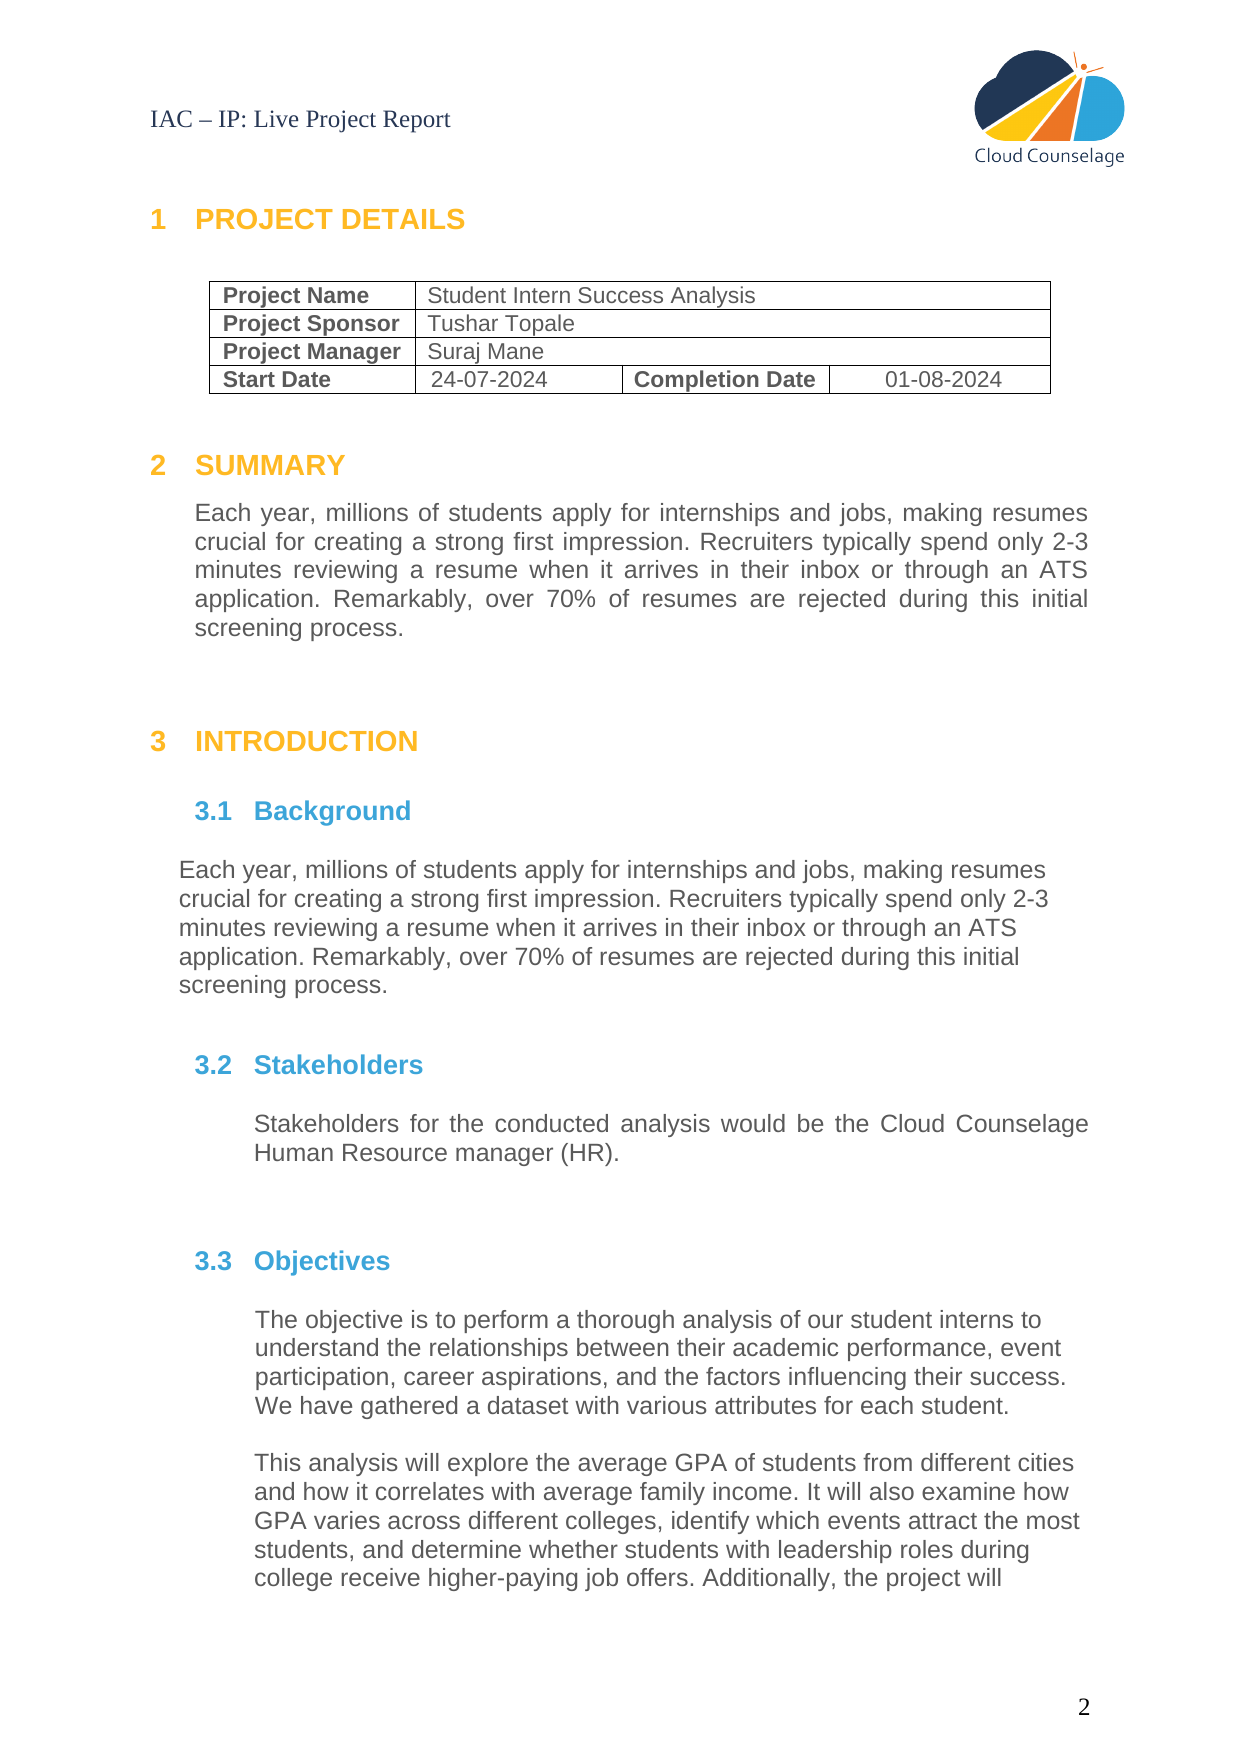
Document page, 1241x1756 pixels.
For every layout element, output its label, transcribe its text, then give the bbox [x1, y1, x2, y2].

table_cell Project Sponsor [210, 310, 415, 337]
subtitle SUMMARY [150, 448, 1090, 481]
subtitle PROJECT DETAILS [150, 202, 1090, 236]
subtitle Objectives [194, 1244, 1090, 1276]
picture [974, 50, 1125, 167]
text We have gathered a dataset with various attributes for each student. [178, 1391, 1090, 1419]
text Stakeholders for the conducted analysis would be the Cloud Counselage Human Resource manager (HR). [253, 1109, 1090, 1166]
text Each year, millions of students apply for internships and jobs, making resumes crucial for creating a strong first impression. Recruiters typically spend only 2-3 minutes reviewing a resume when it arrives in their inbox or through an ATS application. Remarkably, over 70% of resumes are rejected during this initial screening process. [194, 498, 1090, 642]
table_cell 24-07-2024 [416, 366, 622, 393]
table_cell 01-08-2024 [830, 366, 1050, 393]
subtitle INTRODUCTION [150, 724, 1090, 758]
table_header Project Name [210, 282, 415, 309]
text The objective is to perform a thorough analysis of our student interns to [178, 1304, 1090, 1333]
table_cell Project Manager [210, 338, 415, 364]
subtitle Background [194, 795, 1090, 827]
table_cell Completion Date [623, 366, 829, 393]
text This analysis will explore the average GPA of students from different cities [150, 1448, 1090, 1477]
text Each year, millions of students apply for internships and jobs, making resumes crucial for creating a strong first impression. Recruiters typically spend only 2-3 minutes reviewing a resume when it arrives in their inbox or through an ATS application. Remarkably, over 70% of resumes are rejected during this initial screening process. [178, 855, 1090, 999]
table_header Student Intern Success Analysis [416, 282, 1050, 309]
text participation, career aspirations, and the factors influencing their success. [178, 1362, 1090, 1391]
text college receive higher-paying job offers. Additionally, the project will [150, 1563, 1090, 1592]
text GPA varies across different colleges, identify which events attract the most [150, 1506, 1090, 1534]
text students, and determine whether students with leadership roles during [150, 1534, 1090, 1563]
table_cell Tushar Topale [416, 310, 1050, 337]
table_cell Start Date [210, 366, 415, 393]
subtitle Stakeholders [194, 1049, 1090, 1080]
text understand the relationships between their academic performance, event [178, 1333, 1090, 1362]
table_cell Suraj Mane [416, 338, 1050, 364]
text and how it correlates with average family income. It will also examine how [150, 1477, 1090, 1506]
